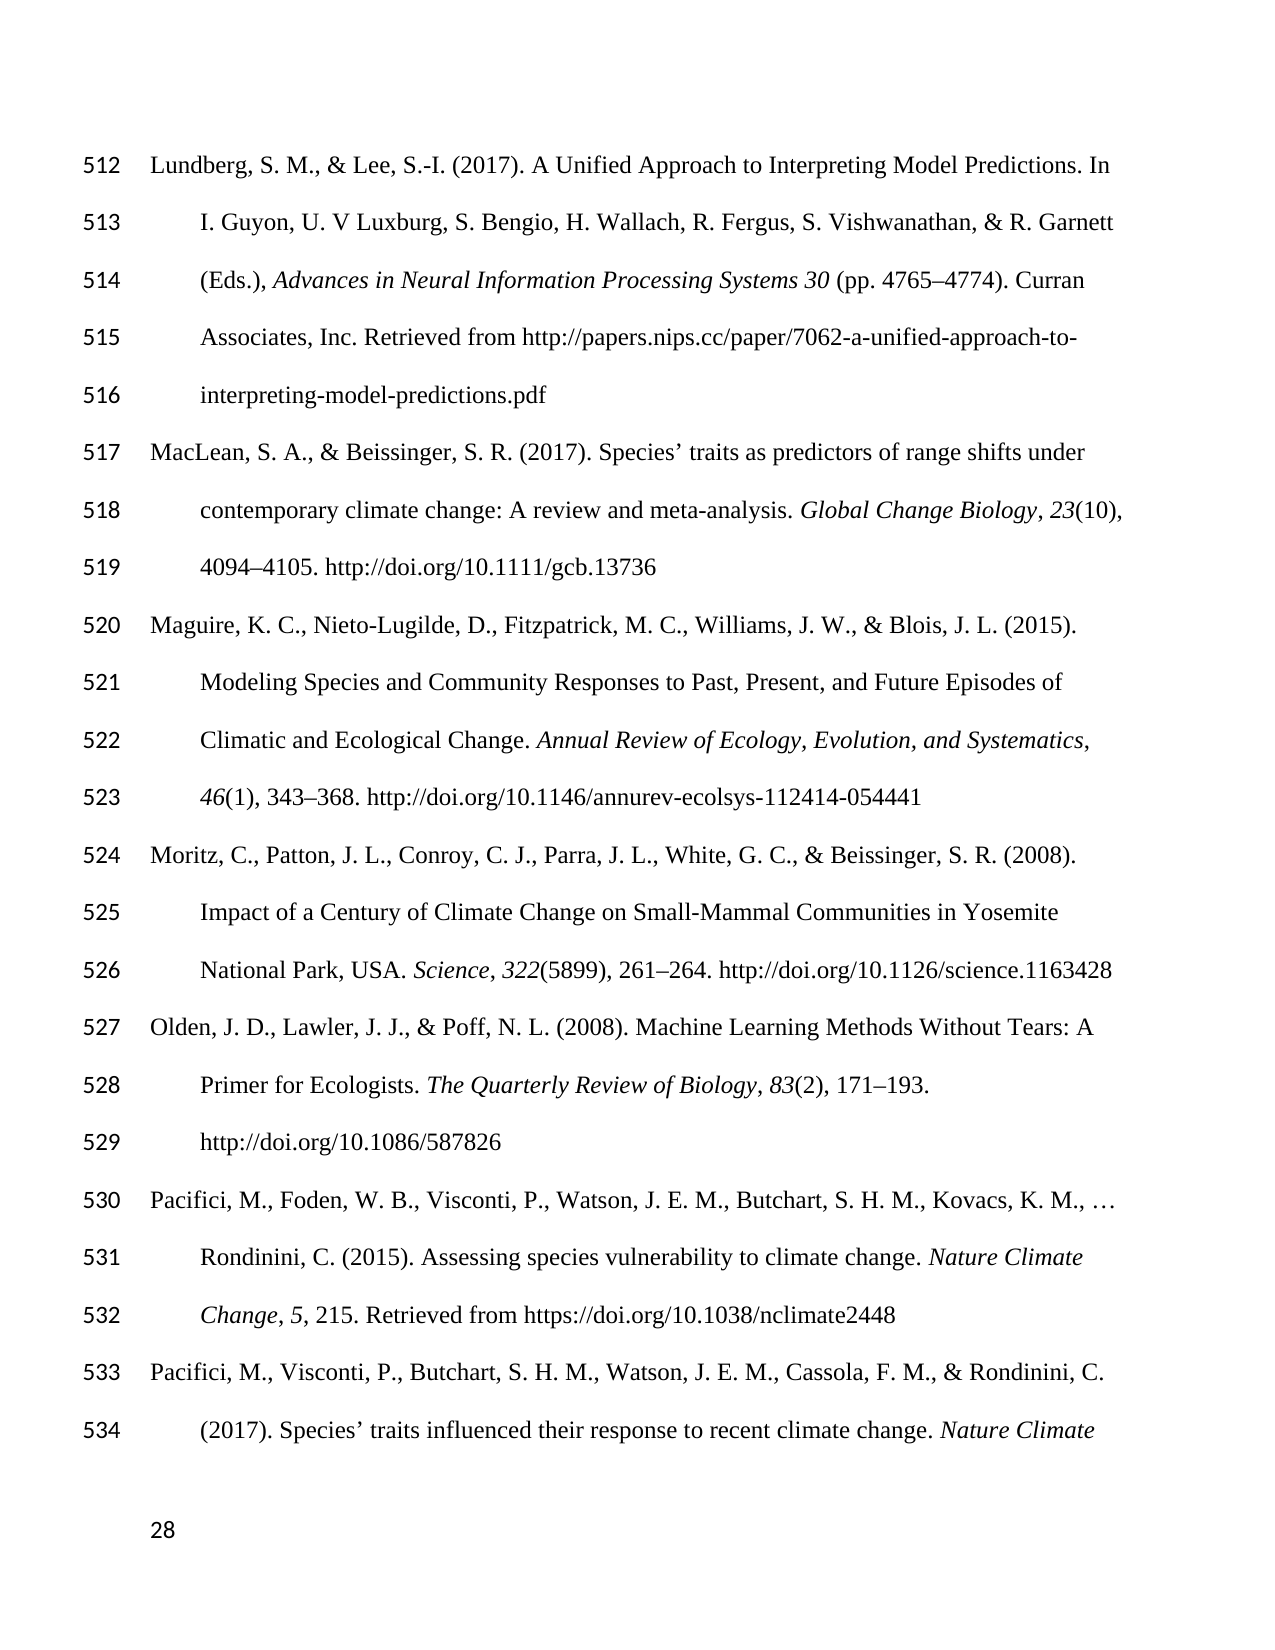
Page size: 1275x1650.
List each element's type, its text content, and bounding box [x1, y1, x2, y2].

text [150, 1357, 1125, 1444]
text Moritz, C., Patton, J. L., Conroy, C. J., Parra, J. L., White, G. C., & Beissinger, S. R. (2008). Impact of a Century of Climate Change on Small-Mammal Communities in Yosemite National Park, USA. Science, 322(5899), 261–264. http://doi.org/10.1126/science.1163428 [150, 840, 1125, 984]
text Pacifici, M., Foden, W. B., Visconti, P., Watson, J. E. M., Butchart, S. H. M., Kovacs, K. M., … Rondinini, C. (2015). Assessing species vulnerability to climate change. Nature Climate Change, 5, 215. Retrieved from https://doi.org/10.1038/nclimate2448 [150, 1185, 1125, 1329]
text Lundberg, S. M., & Lee, S.-I. (2017). A Unified Approach to Interpreting Model Predictions. In I. Guyon, U. V Luxburg, S. Bengio, H. Wallach, R. Fergus, S. Vishwanathan, & R. Garnett (Eds.), Advances in Neural Information Processing Systems 30 (pp. 4765–4774). Curran Associates, Inc. Retrieved from http://papers.nips.cc/paper/7062-a-unified-approach-to-interpreting-model-predictions.pdf [150, 150, 1125, 409]
text MacLean, S. A., & Beissinger, S. R. (2017). Species’ traits as predictors of range shifts under contemporary climate change: A review and meta-analysis. Global Change Biology, 23(10), 4094–4105. http://doi.org/10.1111/gcb.13736 [150, 437, 1125, 581]
text Olden, J. D., Lawler, J. J., & Poff, N. L. (2008). Machine Learning Methods Without Tears: A Primer for Ecologists. The Quarterly Review of Biology, 83(2), 171–193. http://doi.org/10.1086/587826 [150, 1012, 1125, 1156]
text Maguire, K. C., Nieto-Lugilde, D., Fitzpatrick, M. C., Williams, J. W., & Blois, J. L. (2015). Modeling Species and Community Responses to Past, Present, and Future Episodes of Climatic and Ecological Change. Annual Review of Ecology, Evolution, and Systematics, 46(1), 343–368. http://doi.org/10.1146/annurev-ecolsys-112414-054441 [150, 610, 1125, 811]
